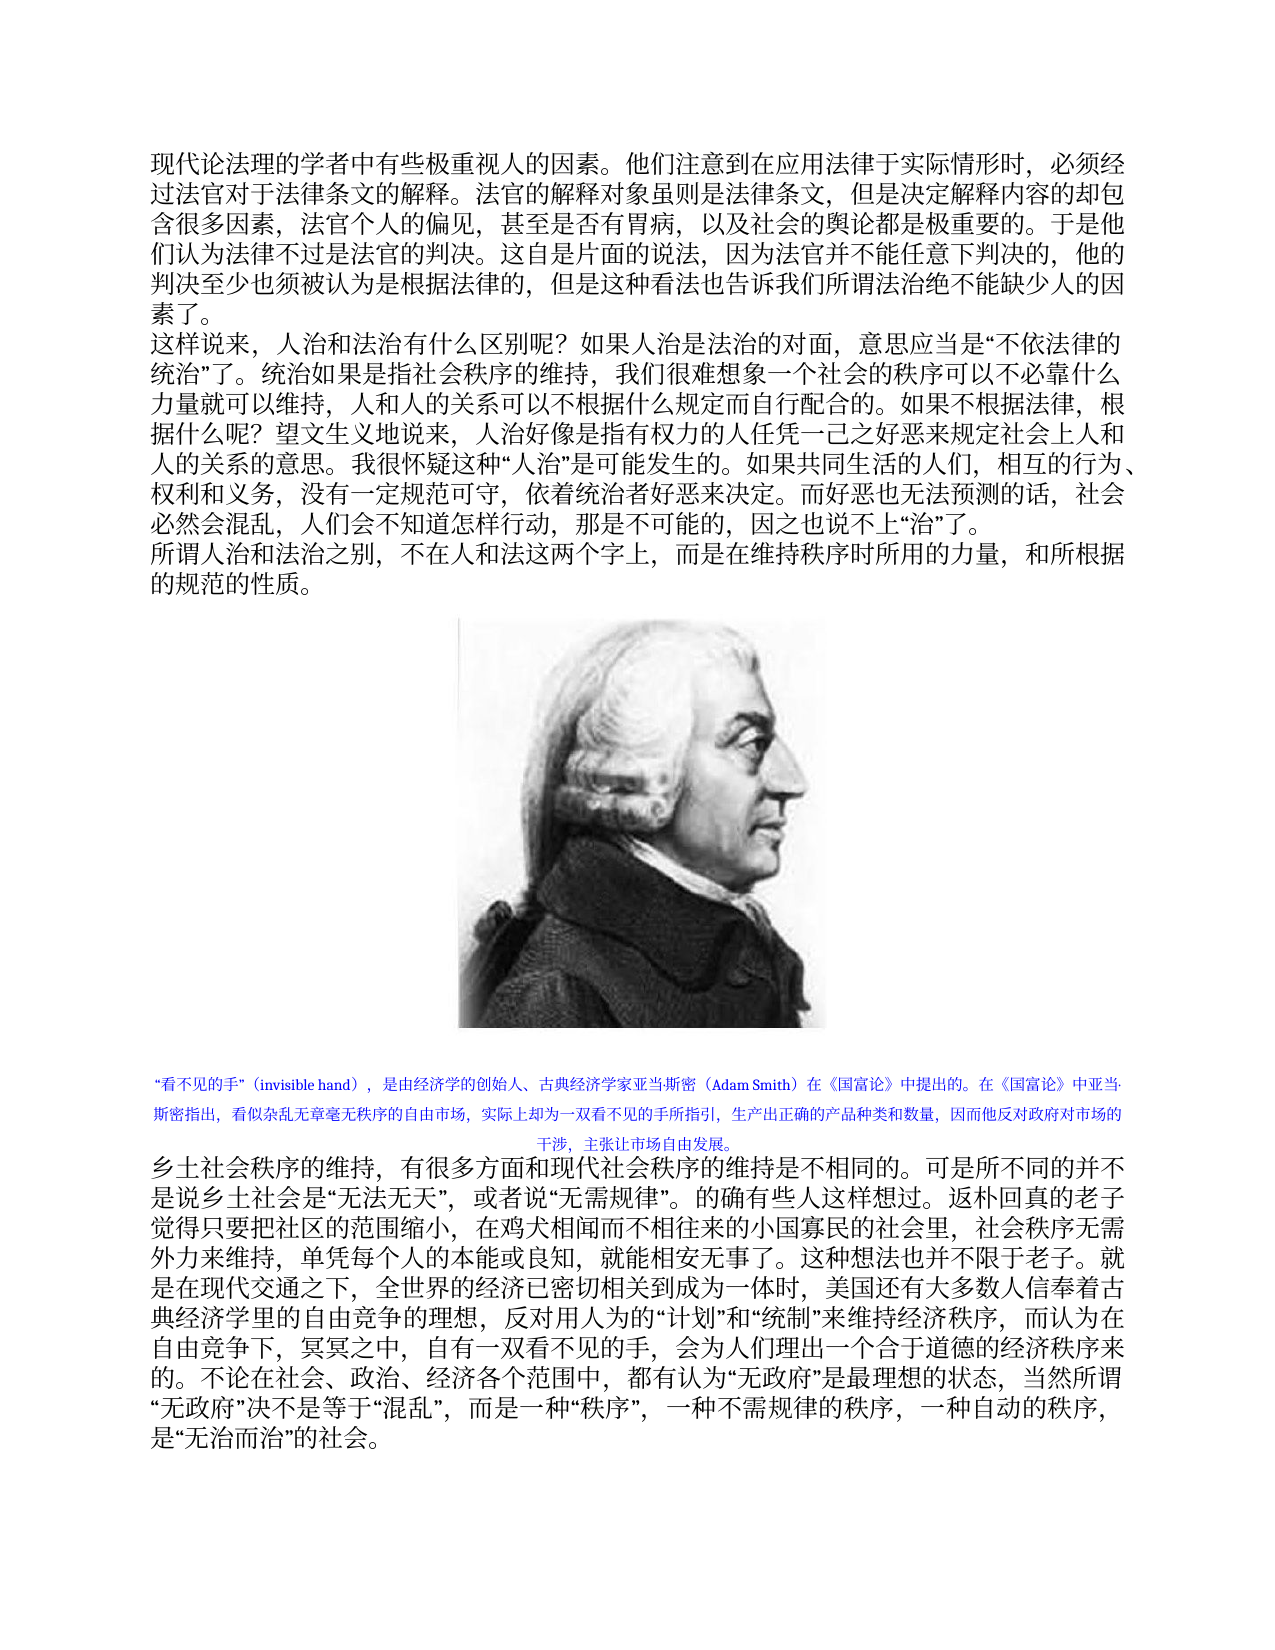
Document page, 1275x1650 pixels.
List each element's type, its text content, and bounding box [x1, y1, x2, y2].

picture [447, 600, 828, 1036]
text 所谓人治和法治之别，不在人和法这两个字上，而是在维持秩序时所用的力量，和所根据的规范的性质。 [150, 540, 1125, 600]
text 现代论法理的学者中有些极重视人的因素。他们注意到在应用法律于实际情形时，必须经过法官对于法律条文的解释。法官的解释对象虽则是法律条文，但是决定解释内容的却包含很多因素，法官个人的偏见，甚至是否有胃病，以及社会的舆论都是极重要的。于是他们认为法律不过是法官的判决。这自是片面的说法，因为法官并不能任意下判决的，他的判决至少也须被认为是根据法律的，但是这种看法也告诉我们所谓法治绝不能缺少人的因素了。 [150, 150, 1125, 330]
text 这样说来，人治和法治有什么区别呢？如果人治是法治的对面，意思应当是“不依法律的统治”了。统治如果是指社会秩序的维持，我们很难想象一个社会的秩序可以不必靠什么力量就可以维持，人和人的关系可以不根据什么规定而自行配合的。如果不根据法律，根据什么呢？望文生义地说来，人治好像是指有权力的人任凭一己之好恶来规定社会上人和人的关系的意思。我很怀疑这种“人治”是可能发生的。如果共同生活的人们，相互的行为、权利和义务，没有一定规范可守，依着统治者好恶来决定。而好恶也无法预测的话，社会必然会混乱，人们会不知道怎样行动，那是不可能的，因之也说不上“治”了。 [150, 330, 1125, 540]
text “看不见的手”（invisible hand），是由经济学的创始人、古典经济学家亚当·斯密（Adam Smith）在《国富论》中提出的。在《国富论》中亚当·斯密指出，看似杂乱无章毫无秩序的自由市场，实际上却为一双看不见的手所指引，生产出正确的产品种类和数量，因而他反对政府对市场的干涉，主张让市场自由发展。 [150, 1064, 1125, 1154]
text 乡土社会秩序的维持，有很多方面和现代社会秩序的维持是不相同的。可是所不同的并不是说乡土社会是“无法无天”，或者说“无需规律”。的确有些人这样想过。返朴回真的老子觉得只要把社区的范围缩小，在鸡犬相闻而不相往来的小国寡民的社会里，社会秩序无需外力来维持，单凭每个人的本能或良知，就能相安无事了。这种想法也并不限于老子。就是在现代交通之下，全世界的经济已密切相关到成为一体时，美国还有大多数人信奉着古典经济学里的自由竞争的理想，反对用人为的“计划”和“统制”来维持经济秩序，而认为在自由竞争下，冥冥之中，自有一双看不见的手，会为人们理出一个合于道德的经济秩序来的。不论在社会、政治、经济各个范围中，都有认为“无政府”是最理想的状态，当然所谓“无政府”决不是等于“混乱”，而是一种“秩序”，一种不需规律的秩序，一种自动的秩序，是“无治而治”的社会。 [150, 1154, 1125, 1454]
